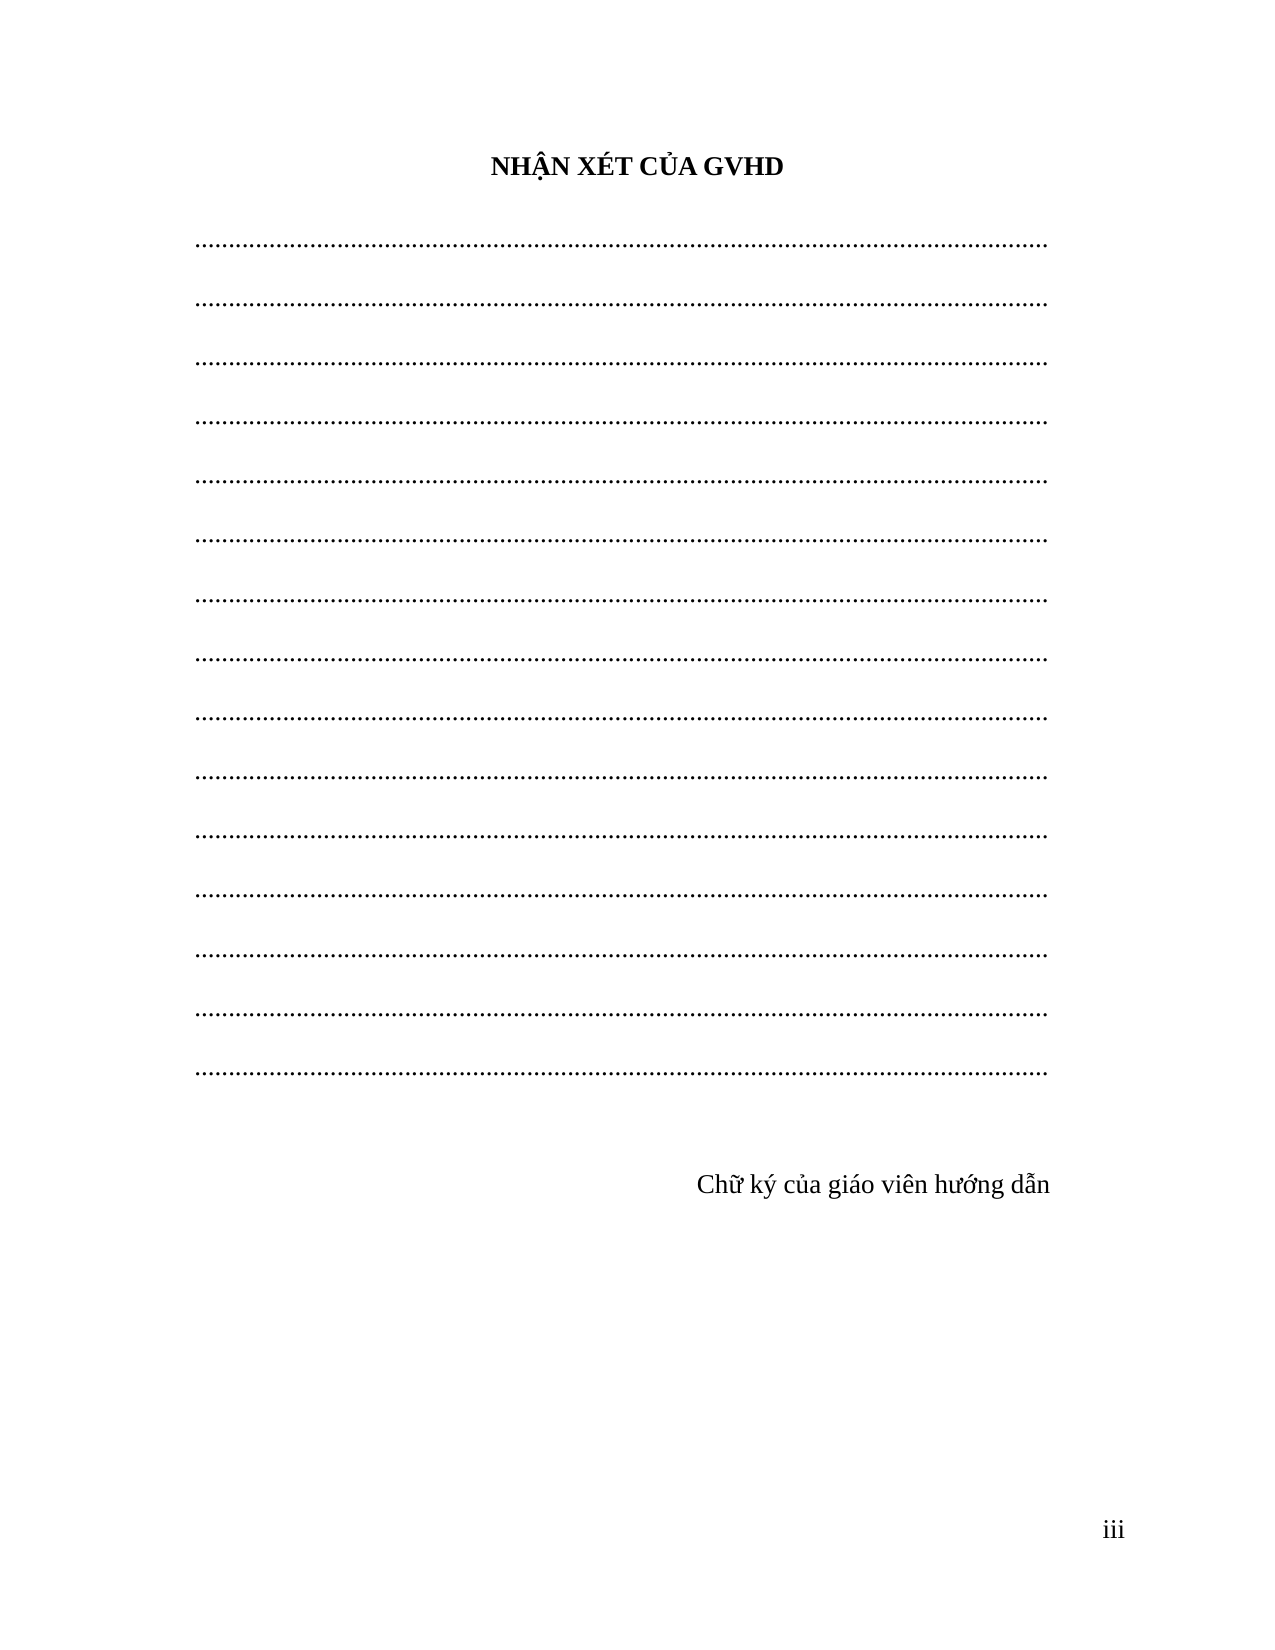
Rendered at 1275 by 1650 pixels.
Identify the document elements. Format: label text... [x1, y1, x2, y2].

subtitle NHẬN XÉT CỦA GVHD [150, 150, 1125, 181]
text Chữ ký của giáo viên hướng dẫn [150, 1168, 1050, 1199]
